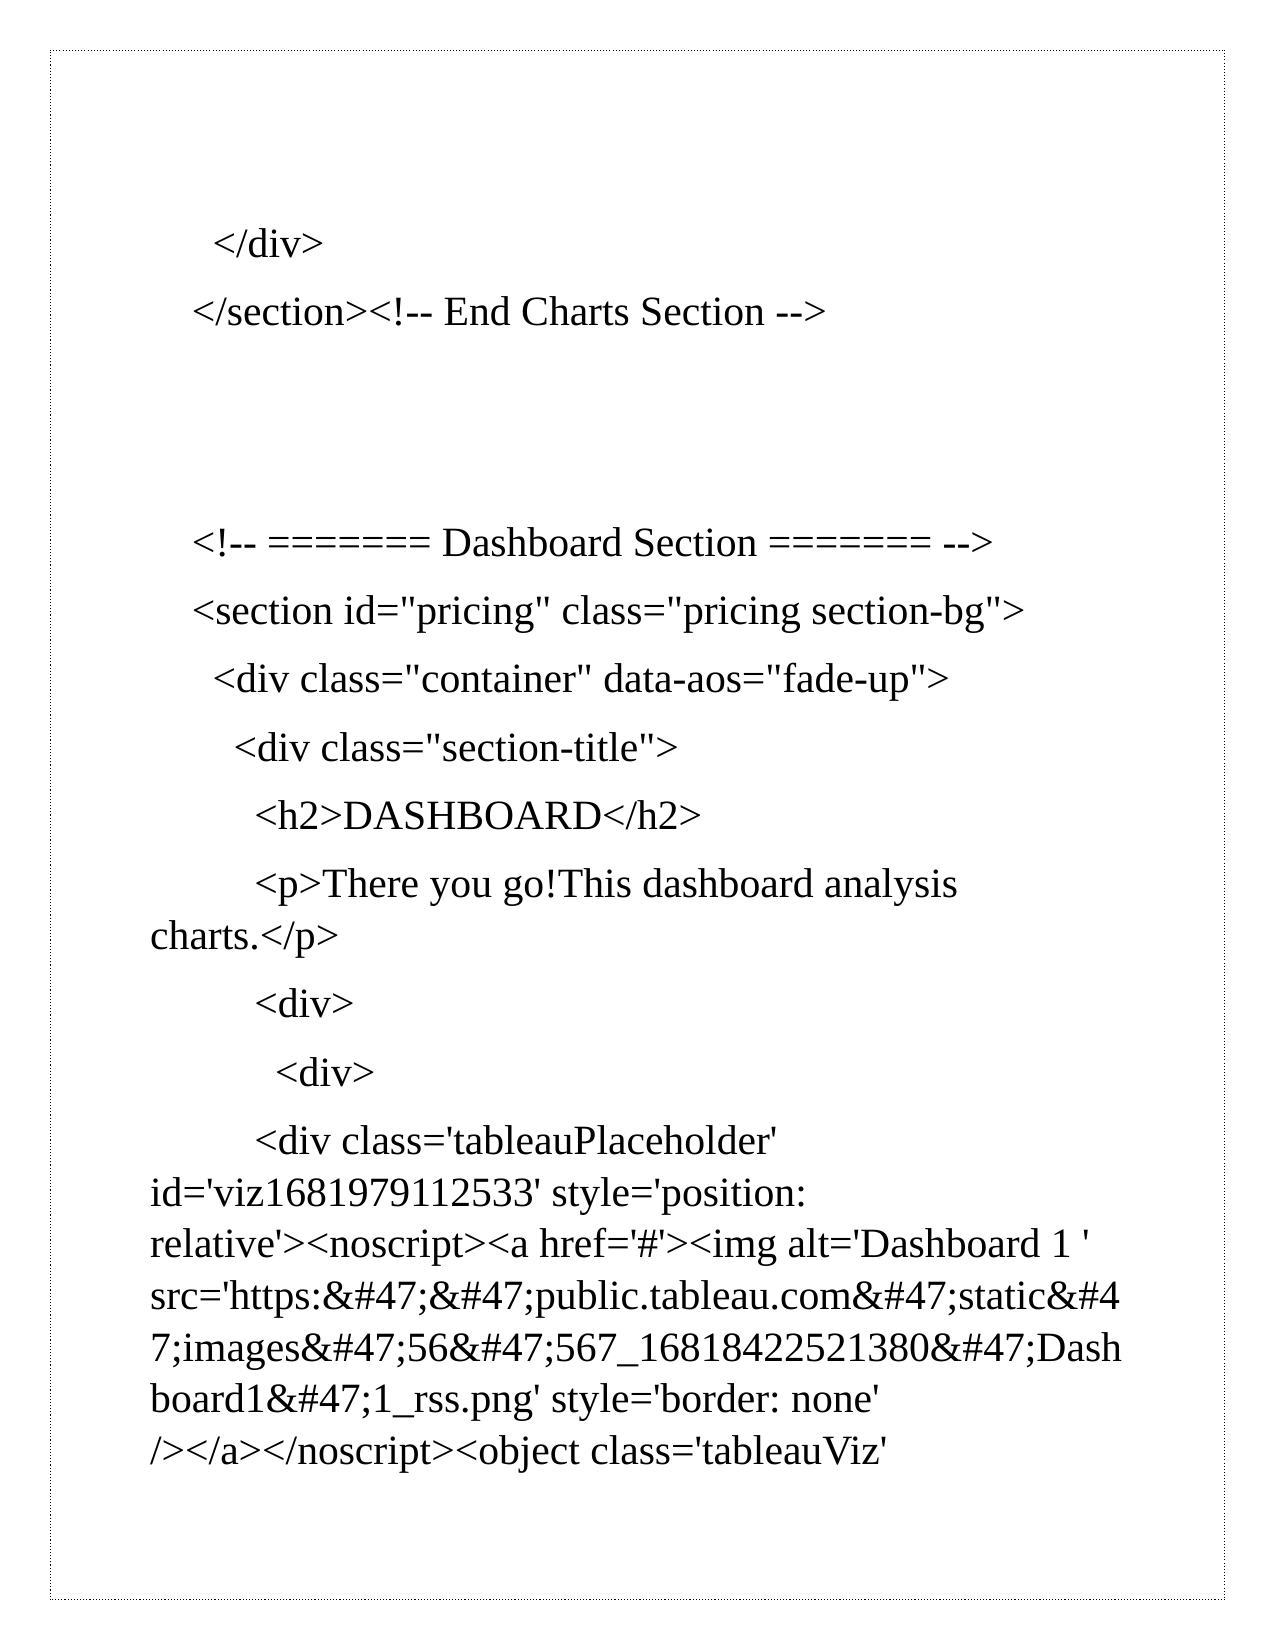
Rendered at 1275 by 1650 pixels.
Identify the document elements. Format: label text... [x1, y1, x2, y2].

text <div> [150, 1047, 1125, 1095]
text <section id="pricing" class="pricing section-bg"> [150, 585, 1125, 633]
text <div class="container" data-aos="fade-up"> [150, 654, 1125, 702]
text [150, 1115, 1125, 1473]
text <p>There you go!This dashboard analysis charts.</p> [150, 859, 1125, 958]
text <div> [150, 979, 1125, 1027]
text </section><!-- End Charts Section --> [150, 287, 1125, 334]
text <!-- ======= Dashboard Section ======= --> [150, 517, 1125, 565]
text <div class="section-title"> [150, 722, 1125, 770]
text <h2>DASHBOARD</h2> [150, 790, 1125, 838]
text </div> [150, 218, 1125, 266]
